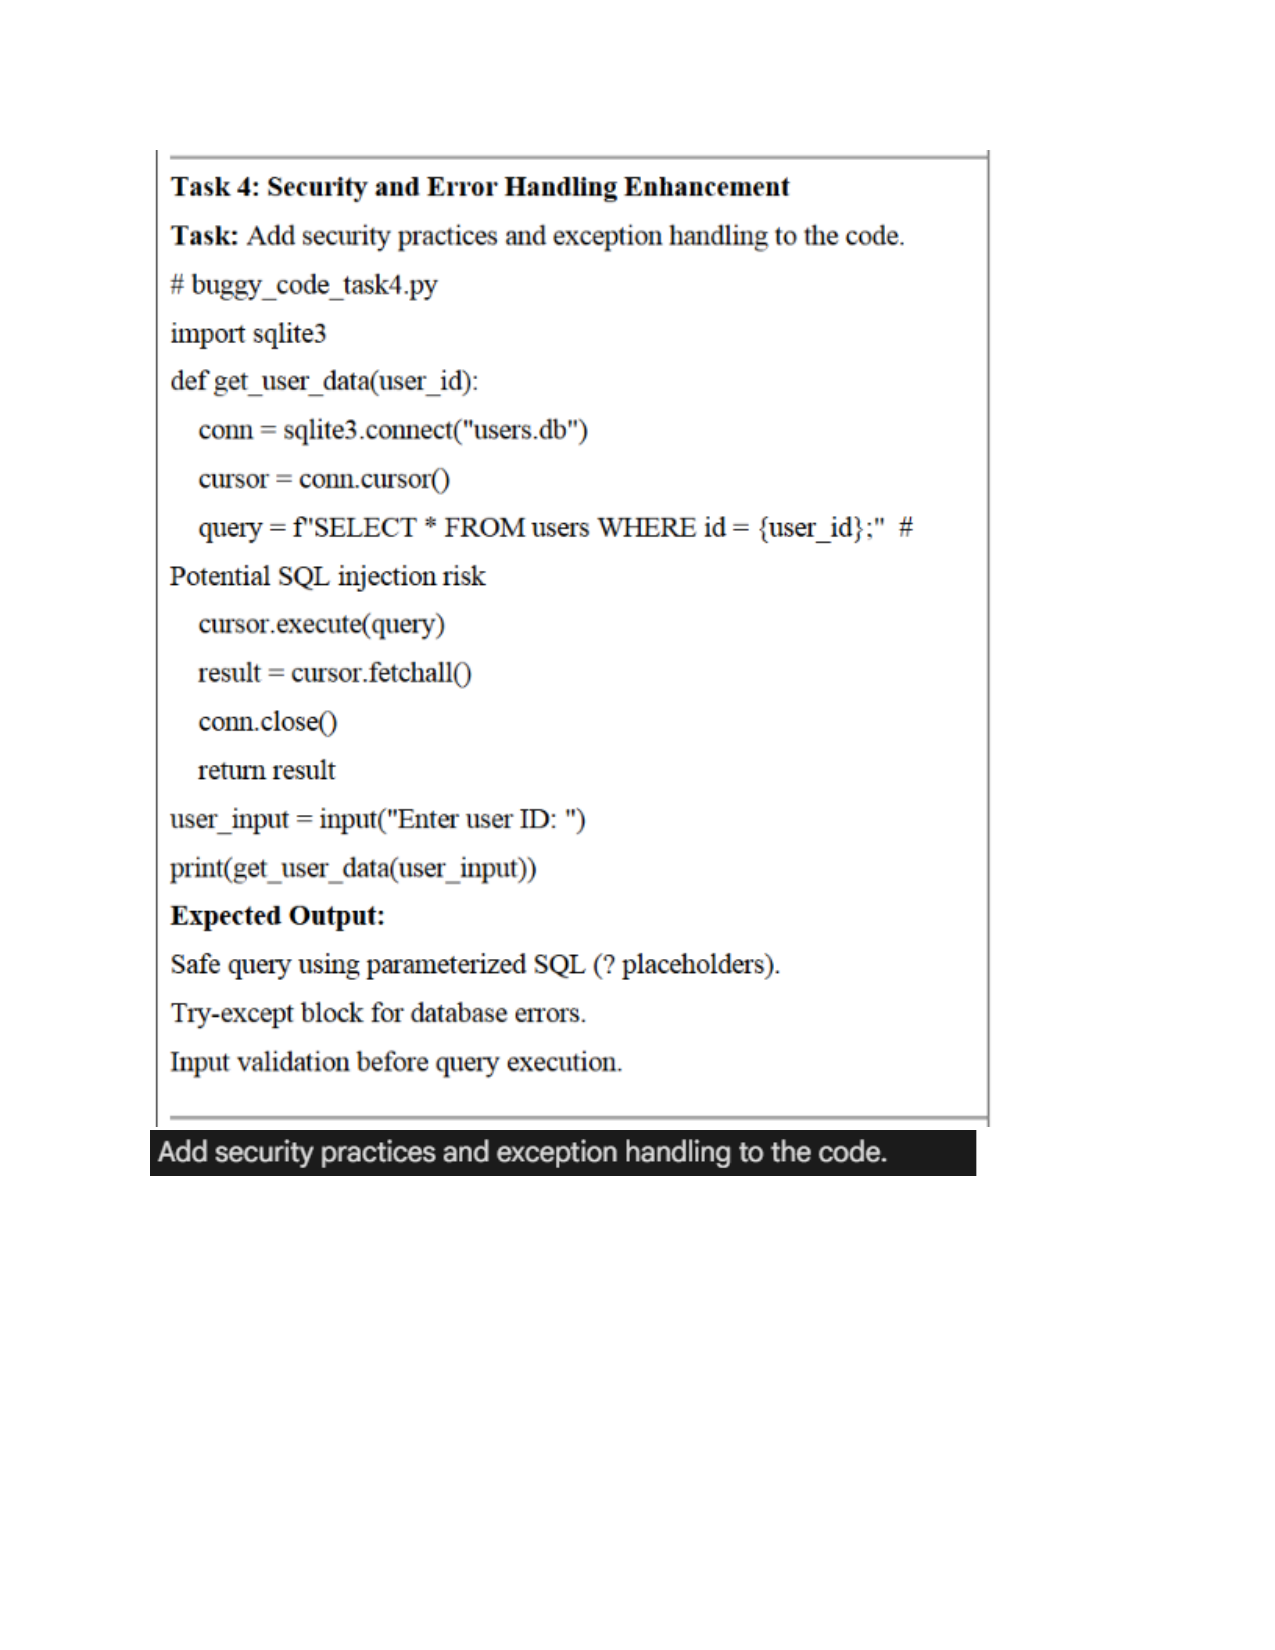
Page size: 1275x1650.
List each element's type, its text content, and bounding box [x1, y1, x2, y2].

picture [150, 1130, 977, 1176]
picture [150, 150, 996, 1127]
